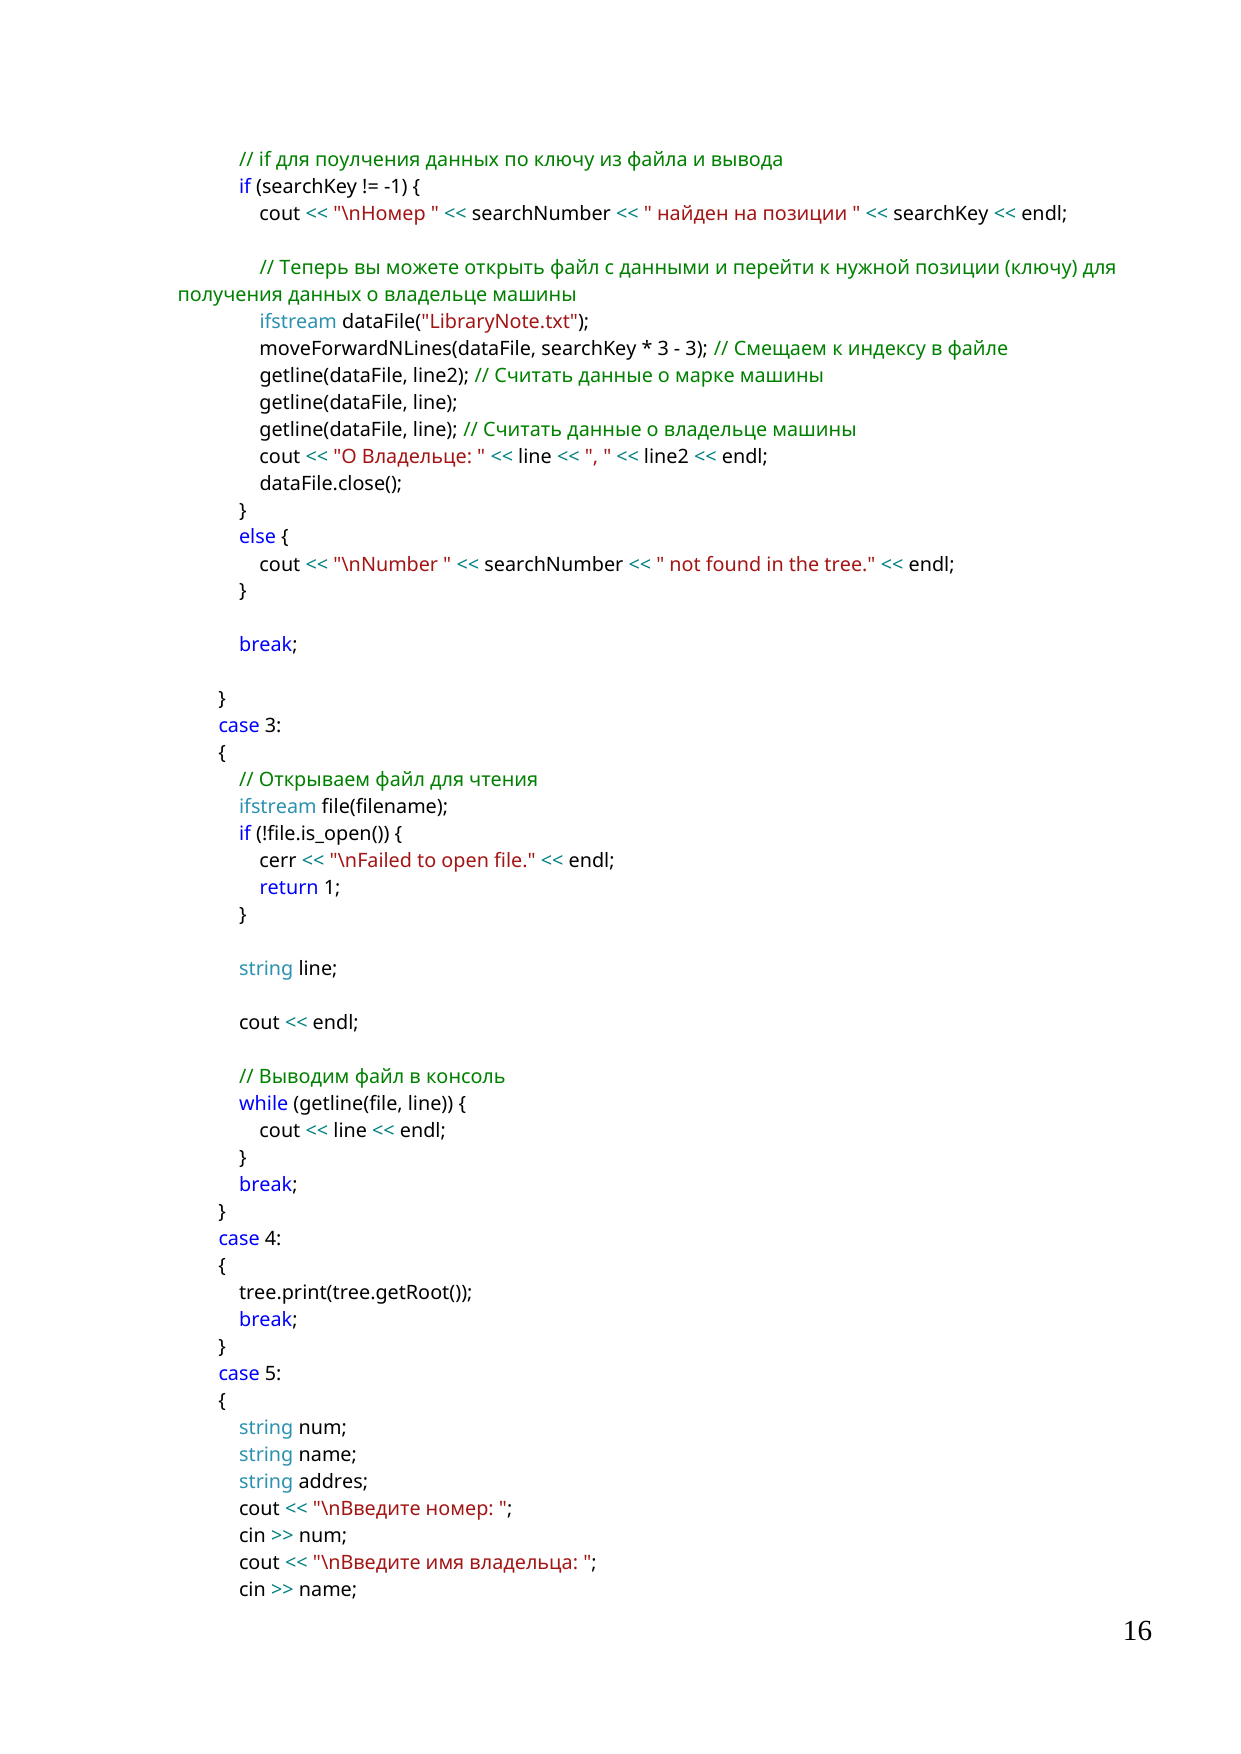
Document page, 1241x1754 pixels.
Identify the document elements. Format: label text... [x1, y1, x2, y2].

text cout << "\nВведите имя владельца: "; [177, 1548, 1152, 1575]
text } [177, 685, 1152, 712]
text } [177, 1197, 1152, 1224]
text cout << line << endl; [177, 1116, 1152, 1143]
text cout << "О Владельце: " << line << ", " << line2 << endl; [177, 442, 1152, 469]
text { [177, 1386, 1152, 1413]
text cout << "\nВведите номер: "; [177, 1494, 1152, 1521]
text moveForwardNLines(dataFile, searchKey * 3 - 3); // Смещаем к индексу в файле [177, 334, 1152, 361]
text cout << endl; [177, 1008, 1152, 1035]
text // Открываем файл для чтения [177, 766, 1152, 793]
text cerr << "\nFailed to open file." << endl; [177, 847, 1152, 873]
text } [177, 1332, 1152, 1359]
text string addres; [177, 1467, 1152, 1494]
text if (!file.is_open()) { [177, 819, 1152, 847]
text getline(dataFile, line2); // Считать данные о марке машины [177, 361, 1152, 388]
text break; [177, 1170, 1152, 1197]
text } [177, 496, 1152, 523]
text // Теперь вы можете открыть файл с данными и перейти к нужной позиции (ключу) для получения данных о владельце машины [177, 253, 1152, 307]
text } [177, 577, 1152, 604]
text cout << "\nНомер " << searchNumber << " найден на позиции " << searchKey << endl; [177, 199, 1152, 226]
text getline(dataFile, line); // Считать данные о владельце машины [177, 415, 1152, 442]
text string num; [177, 1413, 1152, 1440]
text case 4: [177, 1224, 1152, 1251]
text ifstream dataFile("LibraryNote.txt"); [177, 307, 1152, 334]
text if (searchKey != -1) { [177, 172, 1152, 199]
text else { [177, 523, 1152, 550]
text { [177, 1251, 1152, 1278]
text break; [177, 631, 1152, 658]
text case 5: [177, 1359, 1152, 1386]
text dataFile.close(); [177, 469, 1152, 496]
text string name; [177, 1440, 1152, 1467]
text } [177, 901, 1152, 927]
text getline(dataFile, line); [177, 388, 1152, 415]
text } [177, 1143, 1152, 1170]
text // Выводим файл в консоль [177, 1062, 1152, 1089]
text cout << "\nNumber " << searchNumber << " not found in the tree." << endl; [177, 550, 1152, 577]
text string line; [177, 954, 1152, 981]
text ifstream file(filename); [177, 793, 1152, 819]
text cin >> name; [177, 1575, 1152, 1602]
text tree.print(tree.getRoot()); [177, 1278, 1152, 1305]
text while (getline(file, line)) { [177, 1089, 1152, 1116]
text case 3: [177, 712, 1152, 739]
text { [177, 739, 1152, 766]
text return 1; [177, 873, 1152, 901]
text // if для поулчения данных по ключу из файла и вывода [177, 145, 1152, 172]
text cin >> num; [177, 1521, 1152, 1548]
text break; [177, 1305, 1152, 1332]
